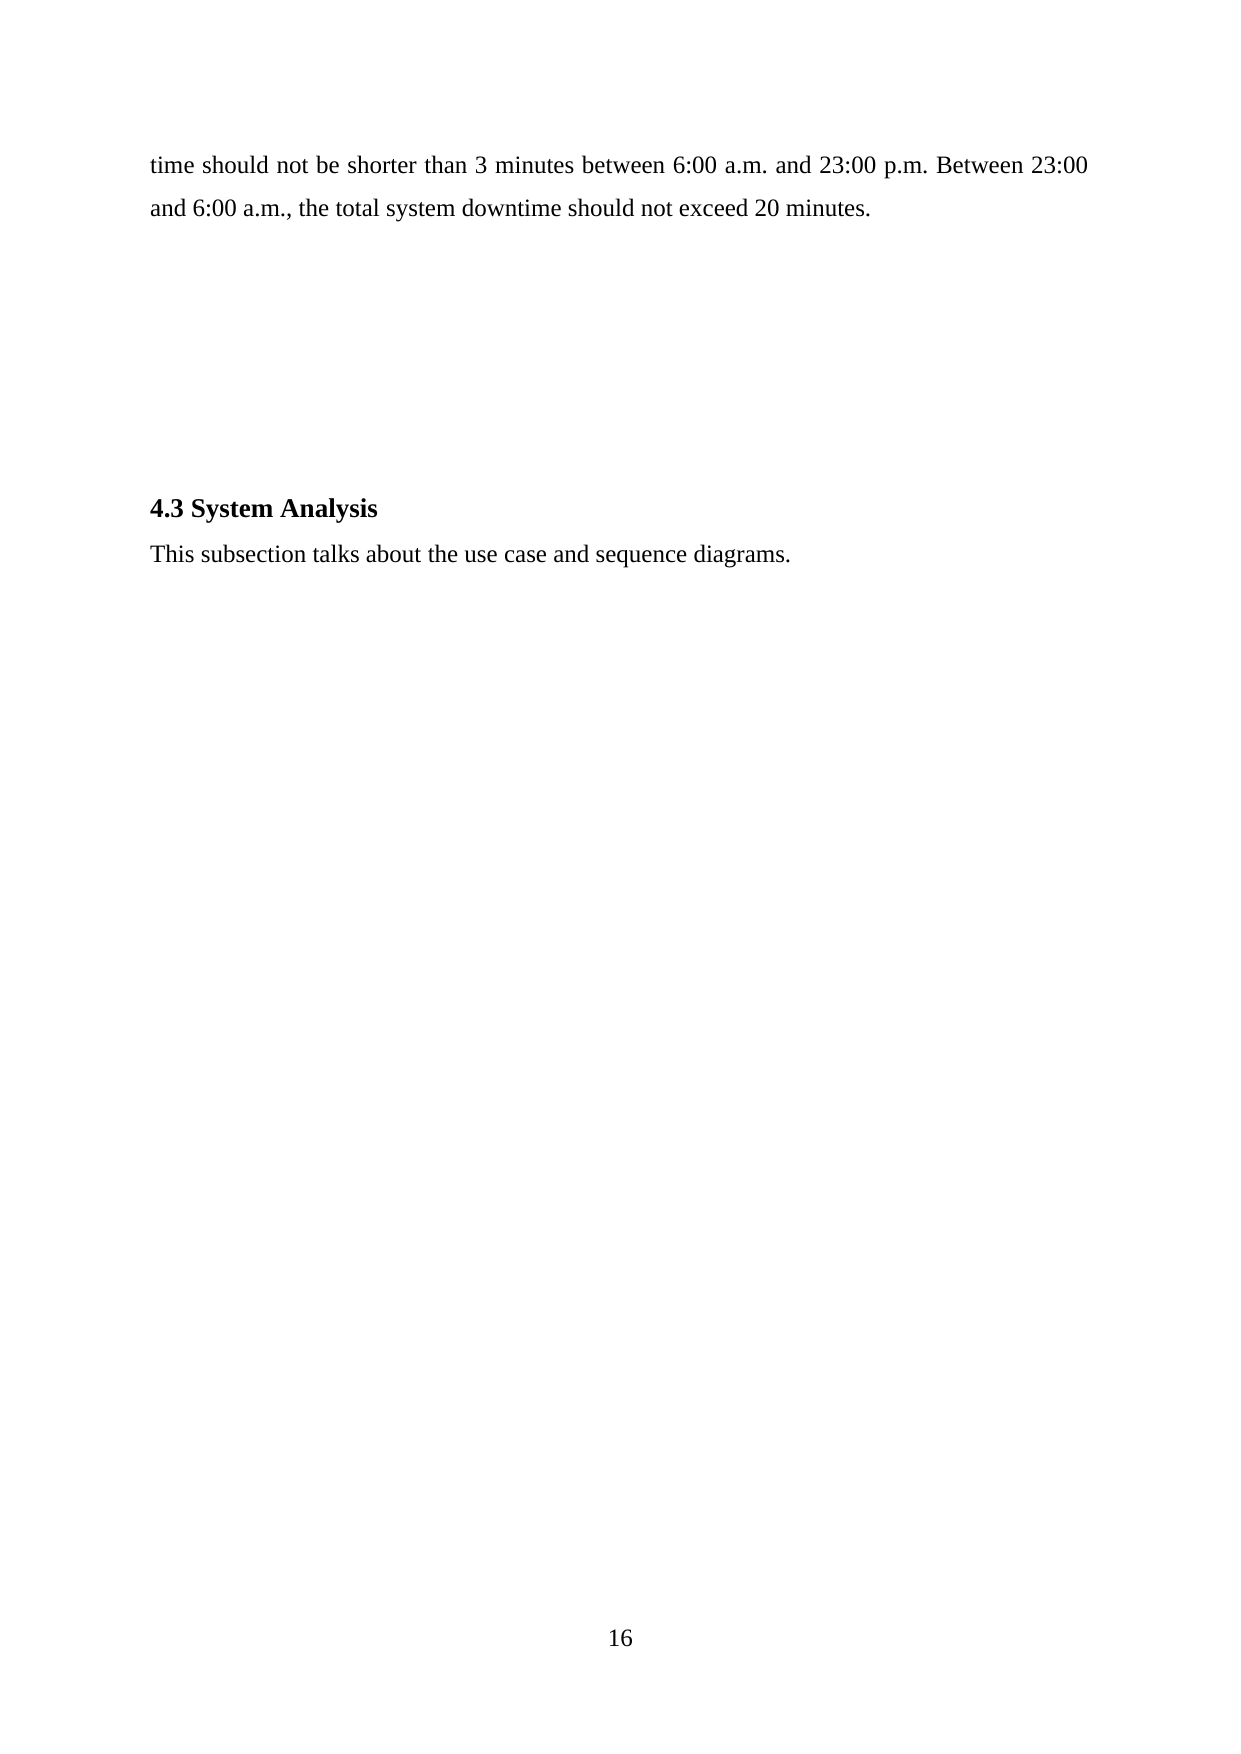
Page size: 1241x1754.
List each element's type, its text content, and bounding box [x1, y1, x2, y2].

subtitle 4.3 System Analysis [150, 492, 1090, 523]
text This subsection talks about the use case and sequence diagrams. [150, 539, 1090, 567]
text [150, 150, 1090, 222]
